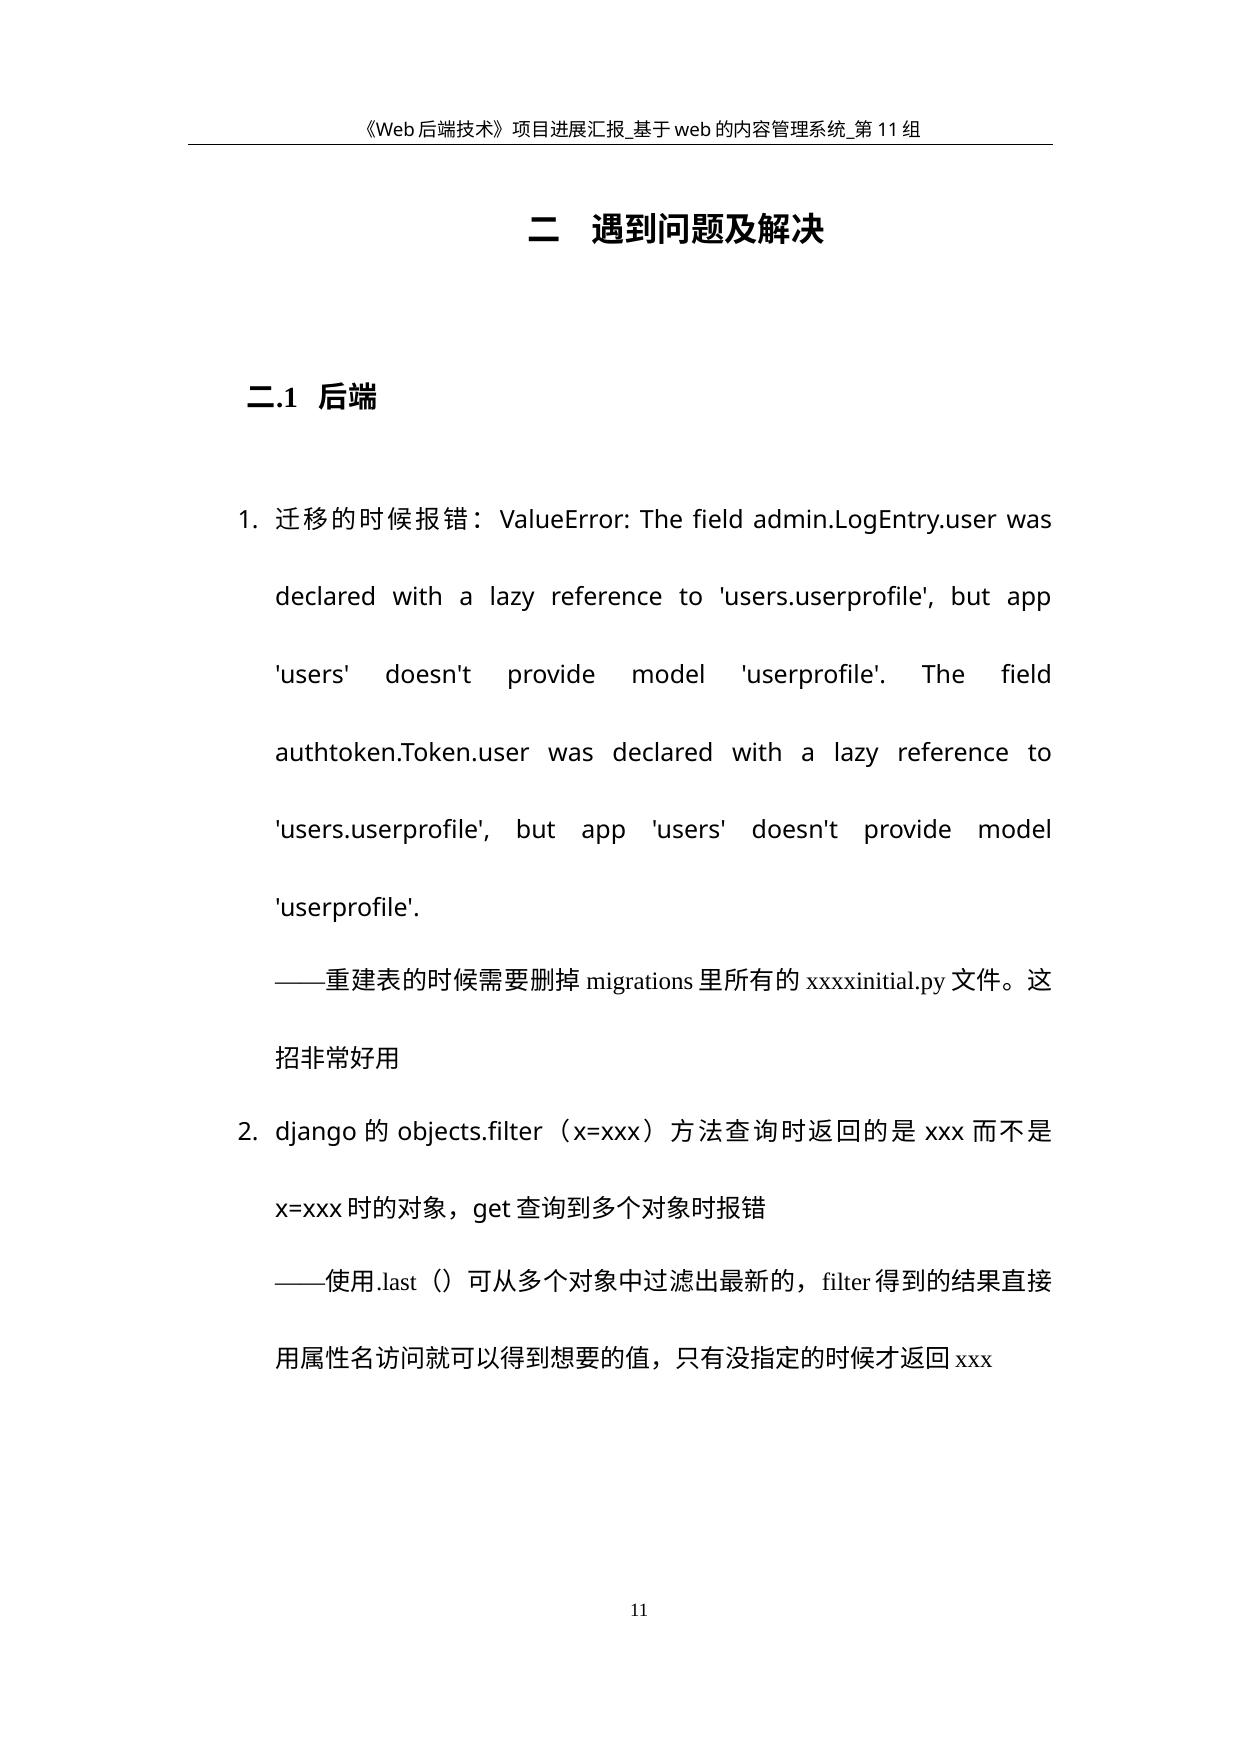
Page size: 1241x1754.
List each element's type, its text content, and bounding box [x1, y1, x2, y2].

subtitle 后端 [247, 362, 1053, 427]
list 迁移的时候报错：ValueError: The field admin.LogEntry.user was declared with a lazy reference to 'users.userprofile', but app 'users' doesn't provide model 'userprofile'. The field authtoken.Token.user was declared with a lazy reference to 'users.userprofile', but app 'users' doesn't provide model 'userprofile'. [237, 485, 1053, 940]
list ——使用.last（）可从多个对象中过滤出最新的，filter得到的结果直接用属性名访问就可以得到想要的值，只有没指定的时候才返回xxx [275, 1247, 1053, 1389]
list ——重建表的时候需要删掉migrations里所有的xxxxinitial.py文件。这招非常好用 [275, 946, 1053, 1089]
list django的objects.filter（x=xxx）方法查询时返回的是xxx而不是x=xxx时的对象，get查询到多个对象时报错 [237, 1097, 1053, 1239]
subtitle 遇到问题及解决 [232, 195, 1053, 260]
